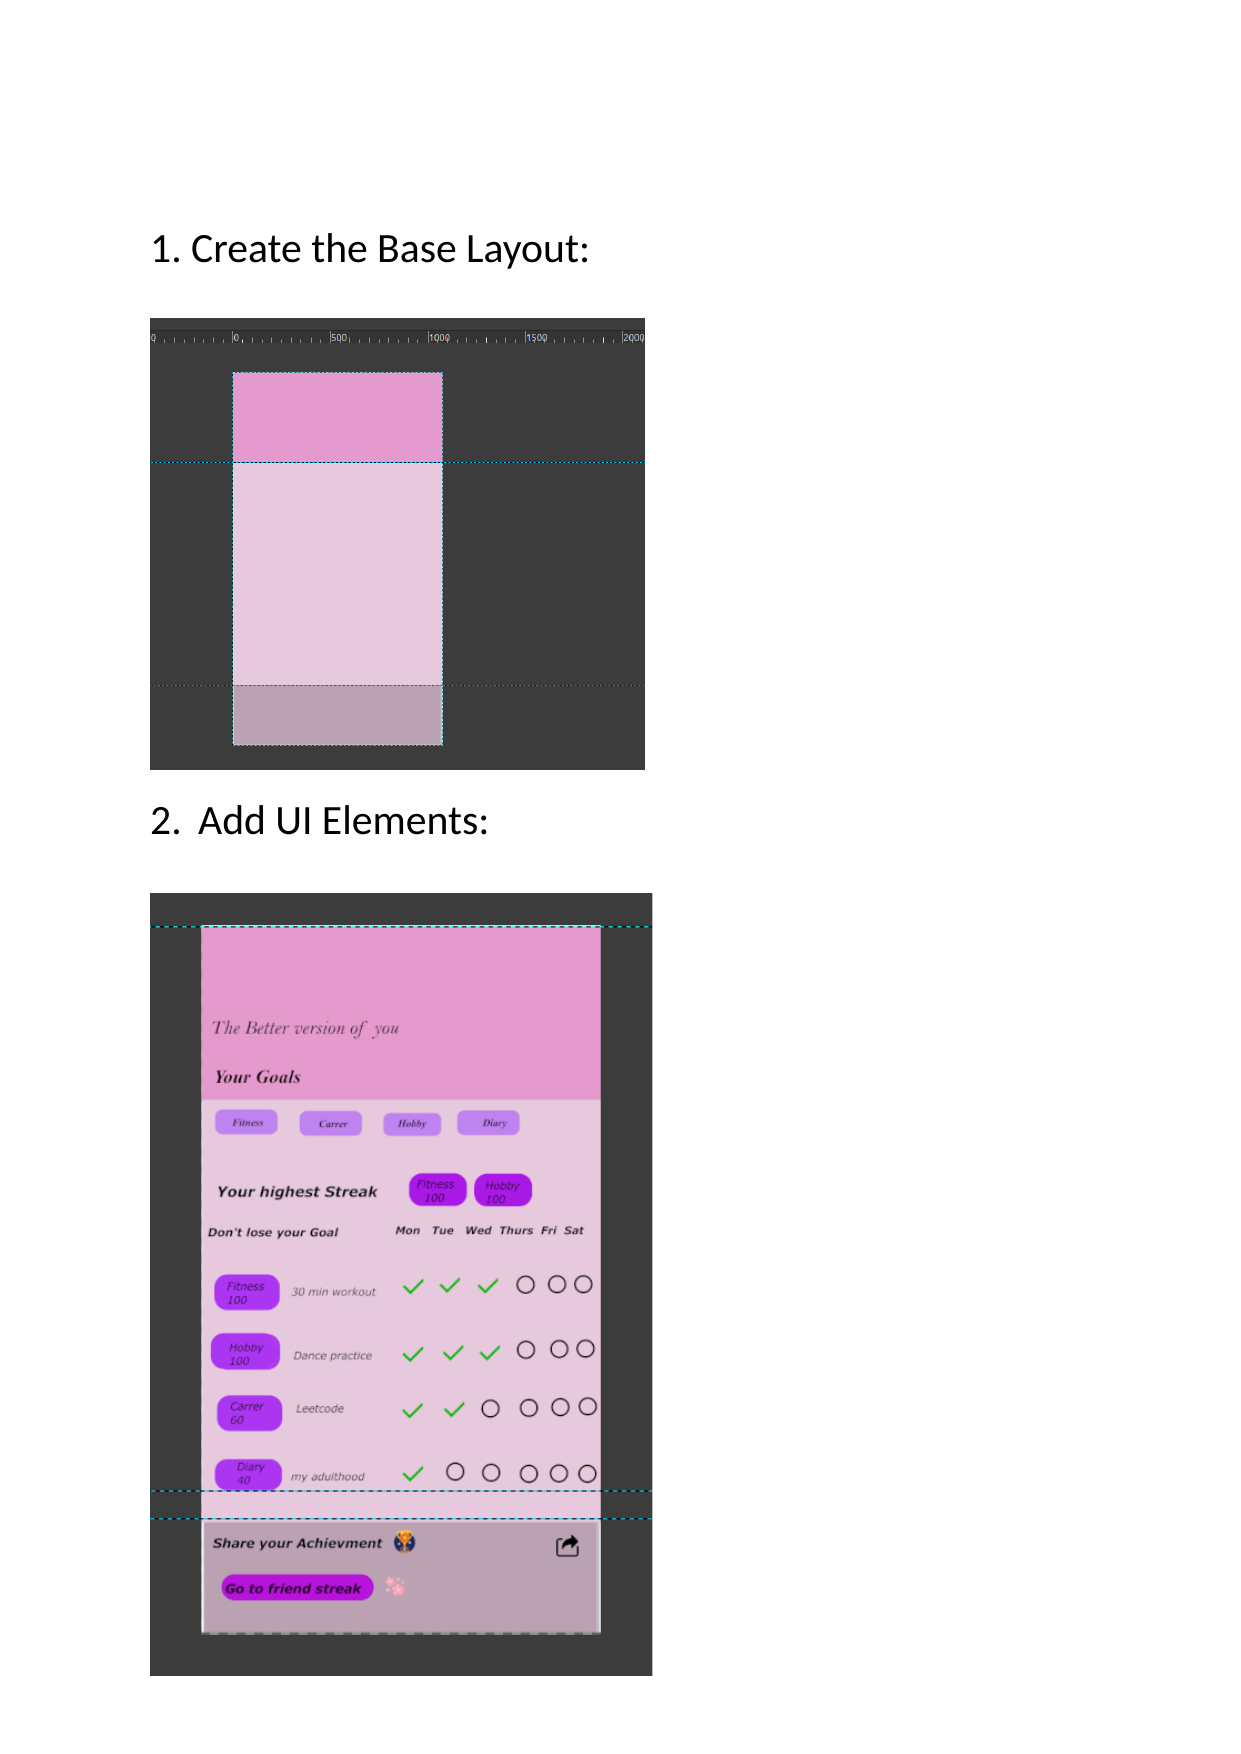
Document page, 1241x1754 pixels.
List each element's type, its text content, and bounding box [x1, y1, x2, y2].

picture [150, 893, 653, 1676]
picture [150, 318, 645, 461]
picture [150, 464, 645, 770]
text 2. Add UI Elements: [150, 794, 1090, 845]
text 1. Create the Base Layout: [150, 222, 1090, 272]
